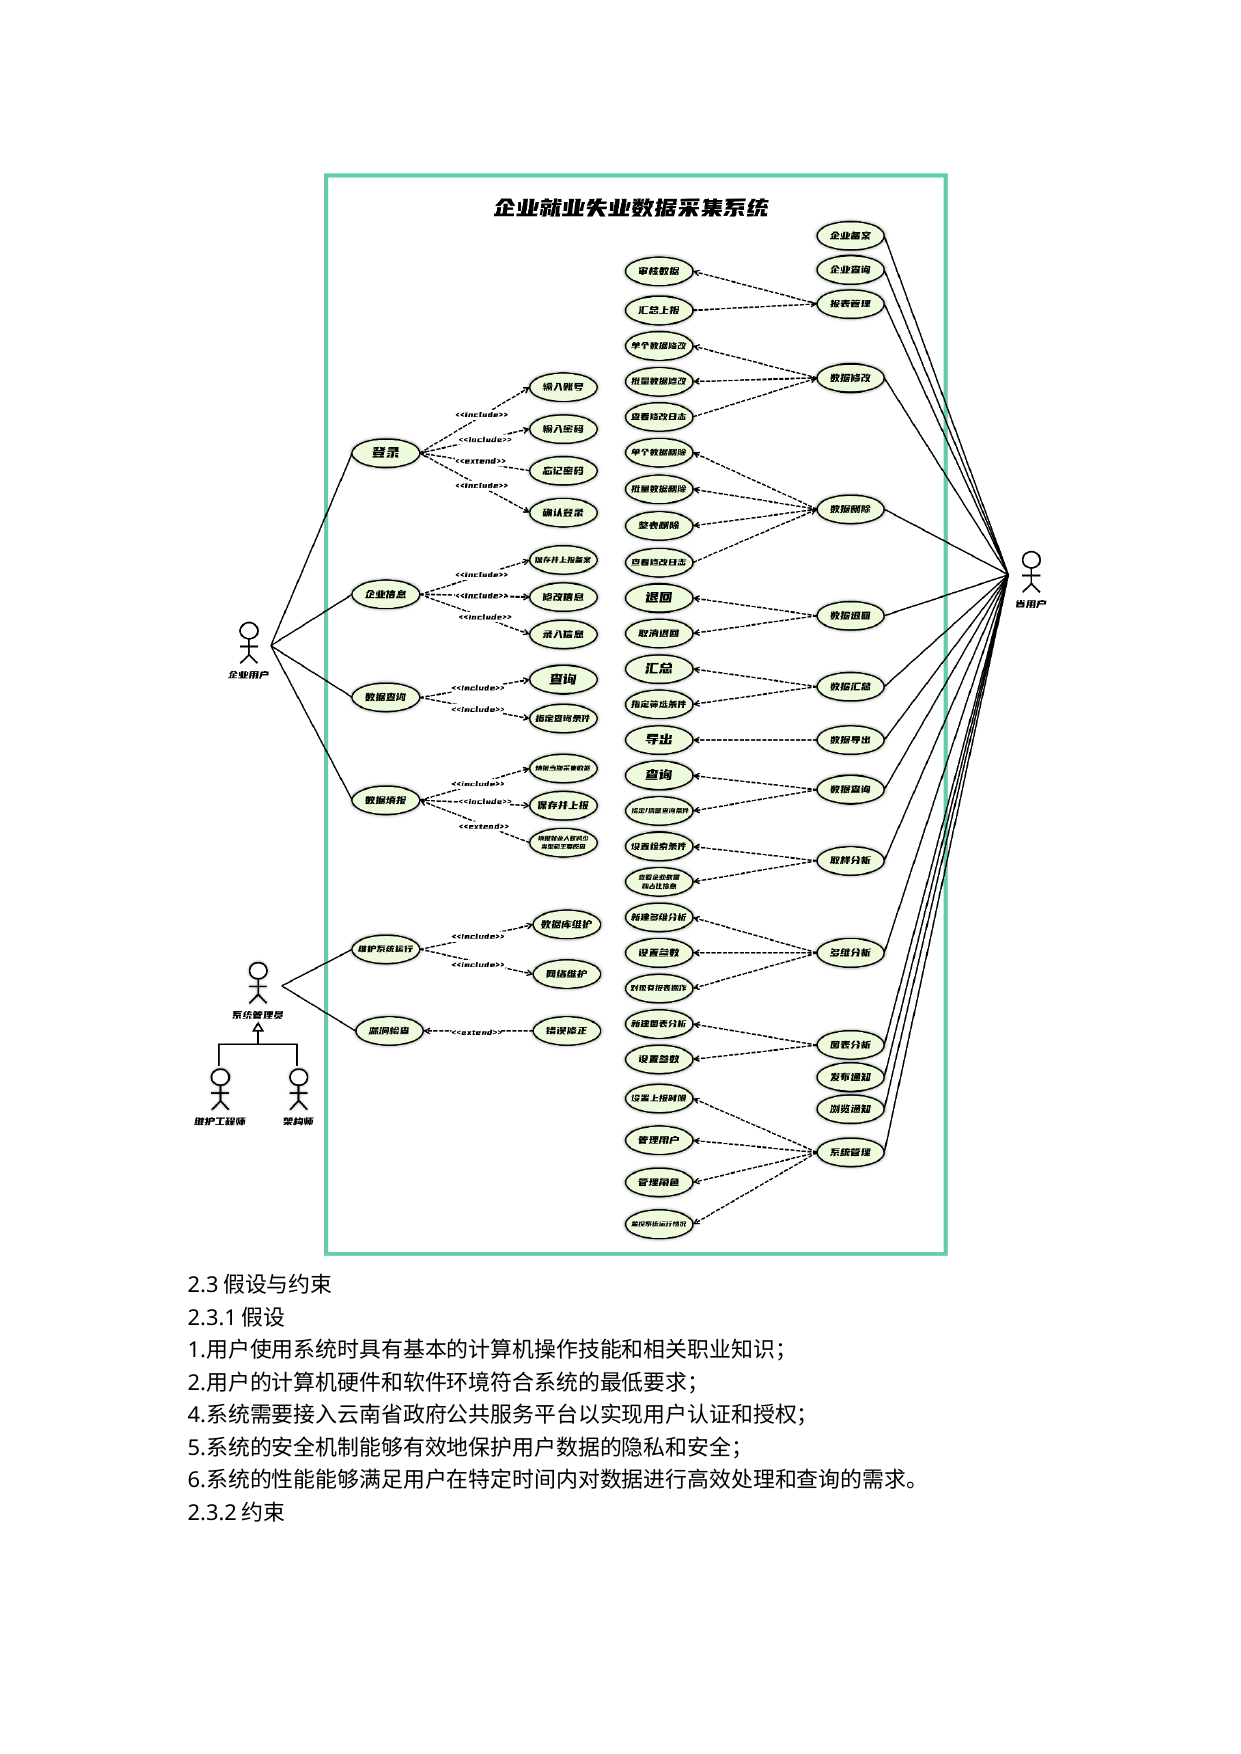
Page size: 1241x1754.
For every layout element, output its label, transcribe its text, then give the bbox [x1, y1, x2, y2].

text 2.3.2约束 [187, 1494, 1053, 1527]
picture [187, 173, 1053, 1256]
text 2.3.1假设 [187, 1299, 1053, 1332]
text 2.用户的计算机硬件和软件环境符合系统的最低要求； [187, 1364, 1053, 1397]
text 4.系统需要接入云南省政府公共服务平台以实现用户认证和授权； [187, 1397, 1053, 1429]
text 2.3假设与约束 [187, 1267, 1053, 1299]
text 5.系统的安全机制能够有效地保护用户数据的隐私和安全； [187, 1429, 1053, 1462]
text 1.用户使用系统时具有基本的计算机操作技能和相关职业知识； [187, 1332, 1053, 1364]
text 6.系统的性能能够满足用户在特定时间内对数据进行高效处理和查询的需求。 [187, 1462, 1053, 1494]
